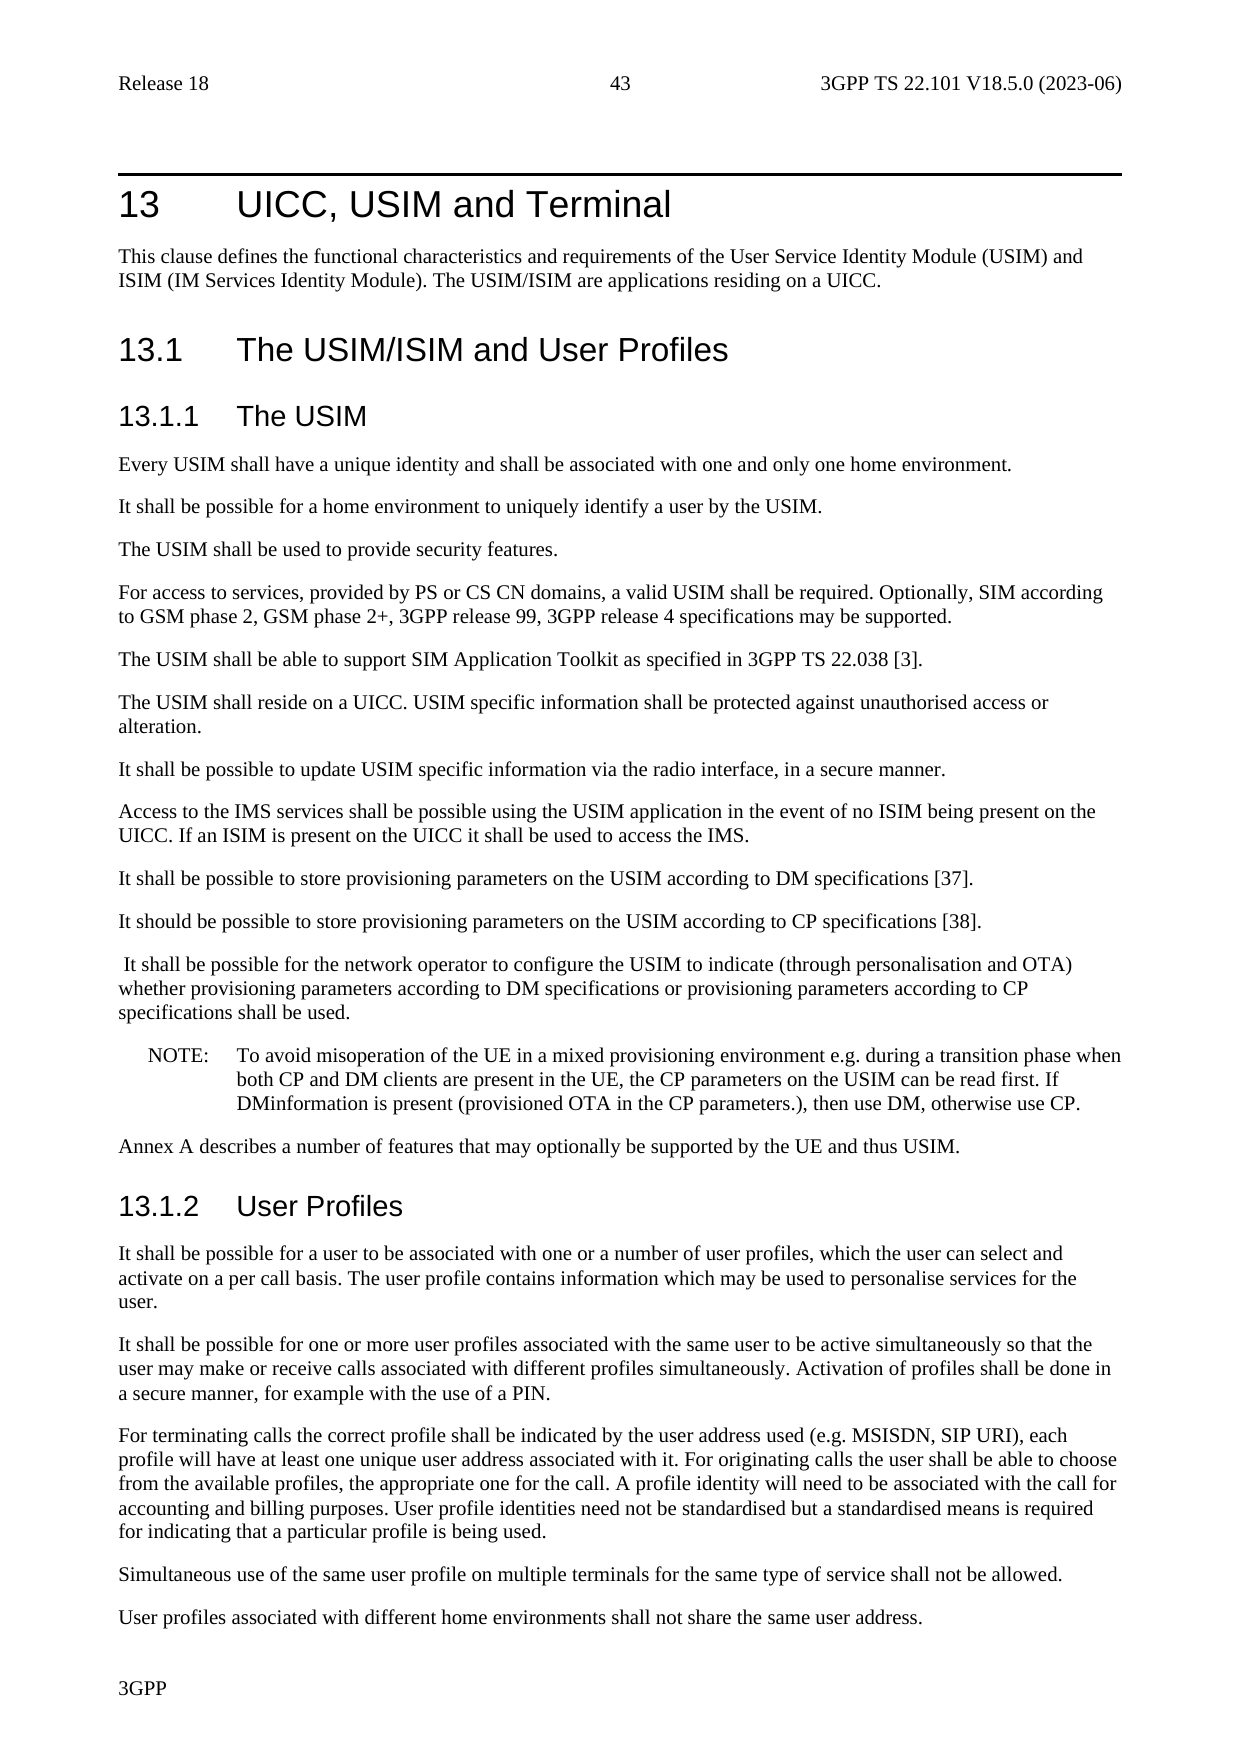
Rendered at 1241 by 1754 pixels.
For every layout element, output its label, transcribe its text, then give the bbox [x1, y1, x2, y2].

subtitle 13.1.2 User Profiles [118, 1189, 1122, 1223]
text The USIM shall reside on a UICC. USIM specific rmation shall be protected against unauthorised access or alteration. [118, 690, 1122, 738]
text It shall be possible to update USIM specific rmation via the radio interface, in a secure manner. [118, 757, 1122, 781]
text It shall be possible for the network operator to configure the USIM to indicate (through personalisation and OTA) whether provisioning parameters according to DM specifications or provisioning parameters according to CP specifications shall be used. [118, 952, 1122, 1024]
subtitle 13 UICC, USIM and Terminal [118, 176, 1122, 225]
text It shall be possible for a user to be associated with one or a number of user profiles, which the user can select and activate on a per call basis. The user profile contains rmation which may be used to personalise services for the user. [118, 1241, 1122, 1313]
text The USIM shall be used to provide security features. [118, 537, 1122, 561]
subtitle 13.1.1 The USIM [118, 399, 1122, 433]
text This clause defines the functional characteristics and requirements of the User Service Identity Module (USIM) and ISIM (IM Services Identity Module). The USIM/ISIM are applications residing on a UICC. [118, 244, 1122, 292]
text Access to the IMS services shall be possible using the USIM application in the event of no ISIM being present on the UICC. If an ISIM is present on the UICC it shall be used to access the IMS. [118, 799, 1122, 847]
text Annex A describes a number of features that may optionally be supported by the UE and thus USIM. [118, 1134, 1122, 1158]
text It shall be possible for one or more user profiles associated with the same user to be active simultaneously so that the user may make or receive calls associated with different profiles simultaneously. Activation of profiles shall be done in a secure manner, for example with the use of a PIN. [118, 1332, 1122, 1404]
text The USIM shall be able to support SIM Application Toolkit as specified in 3GPP TS 22.038 [3]. [118, 647, 1122, 671]
text Simultaneous use of the same user profile on multiple terminals for the same type of service shall not be allowed. [118, 1562, 1122, 1586]
subtitle 13.1 The USIM/ISIM and User Profiles [118, 329, 1122, 368]
text It should be possible to store provisioning parameters on the USIM according to CP specifications [38]. [118, 909, 1122, 933]
text It shall be possible to store provisioning parameters on the USIM according to DM specifications [37]. [118, 866, 1122, 890]
text User profiles associated with different home environments shall not share the same user address. [118, 1605, 1122, 1629]
text It shall be possible for a home environment to uniquely identify a user by the USIM. [118, 494, 1122, 518]
text For terminating calls the correct profile shall be indicated by the user address used (e.g. MSISDN, SIP URI), each profile will have at least one unique user address associated with it. For originating calls the user shall be able to choose from the available profiles, the appropriate one for the call. A profile identity will need to be associated with the call for accounting and billing purposes. User profile identities need not be standardised but a standardised means is required for indicating that a particular profile is being used. [118, 1423, 1122, 1543]
text Every USIM shall have a unique identity and shall be associated with one and only one home environment. [118, 452, 1122, 476]
text For access to services, provided by PS or CS CN domains, a valid USIM shall be required. Optionally, SIM according to GSM phase 2, GSM phase 2+, 3GPP release 99, 3GPP release 4 specifications may be supported. [118, 580, 1122, 628]
text NOTE: To avoid misoperation of the UE in a mixed provisioning environment e.g. during a transition phase when both CP and DM clients are present in the UE, the CP parameters on the USIM can be read first. If DMrmation is present (provisioned OTA in the CP parameters.), then use DM, otherwise use CP. [148, 1043, 1122, 1115]
